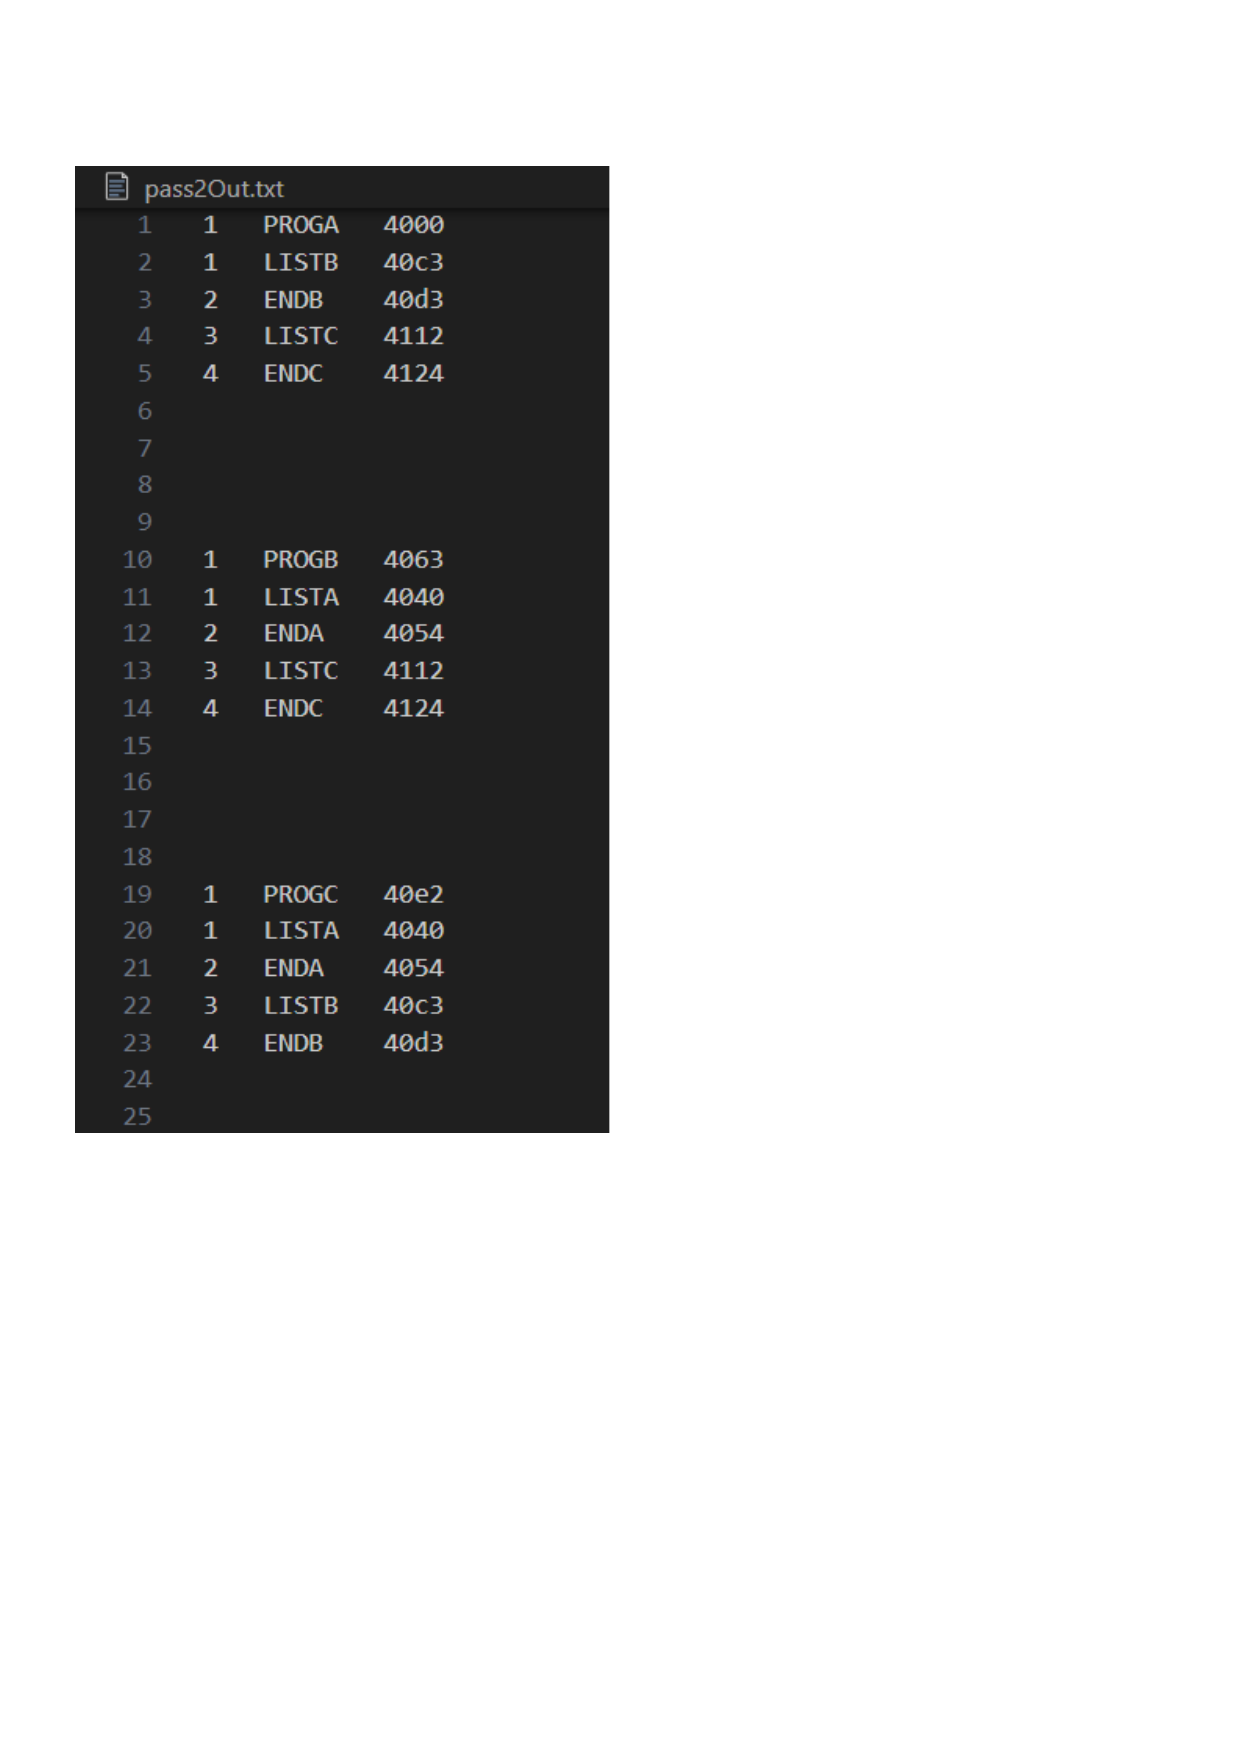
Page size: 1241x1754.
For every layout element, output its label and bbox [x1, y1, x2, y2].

picture [75, 166, 610, 1133]
